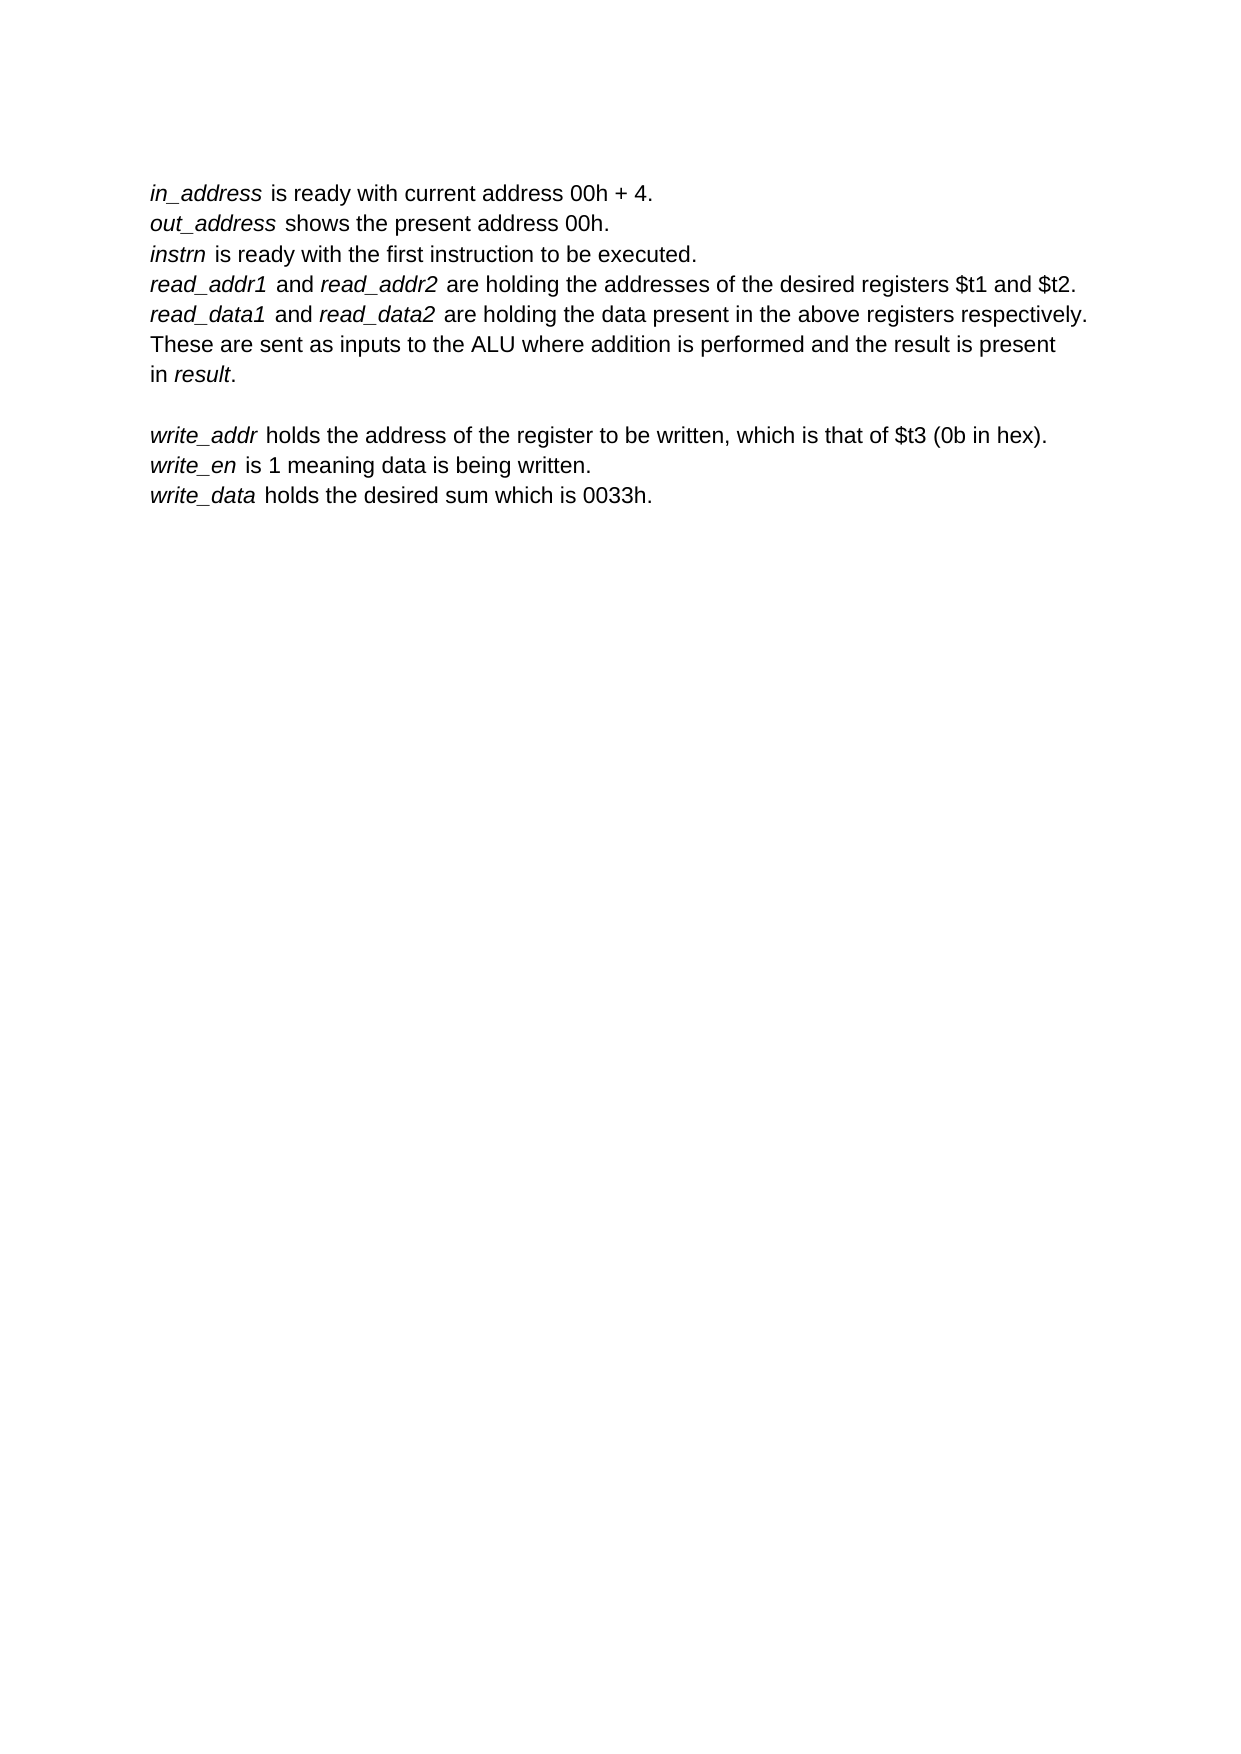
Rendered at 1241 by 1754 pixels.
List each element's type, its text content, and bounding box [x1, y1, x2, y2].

text in_address is ready with current address 00h + 4. out_address shows the present address 00h. [150, 180, 1090, 237]
text write_addr holds the address of the register to be written, which is that of $t3 (0b in hex). [150, 422, 1090, 448]
text read_data1 and read_data2 are holding the data present in the above registers respectively. [150, 301, 1090, 327]
text write_en is 1 meaning data is being written. [150, 452, 1090, 478]
text instrn is ready with the first instruction to be executed. [150, 241, 1090, 267]
text These are sent as inputs to the ALU where addition is performed and the result is present in result. [150, 331, 1090, 388]
text read_addr1 and read_addr2 are holding the addresses of the desired registers $t1 and $t2. [150, 271, 1090, 297]
text write_data holds the desired sum which is 0033h. [150, 482, 1090, 509]
